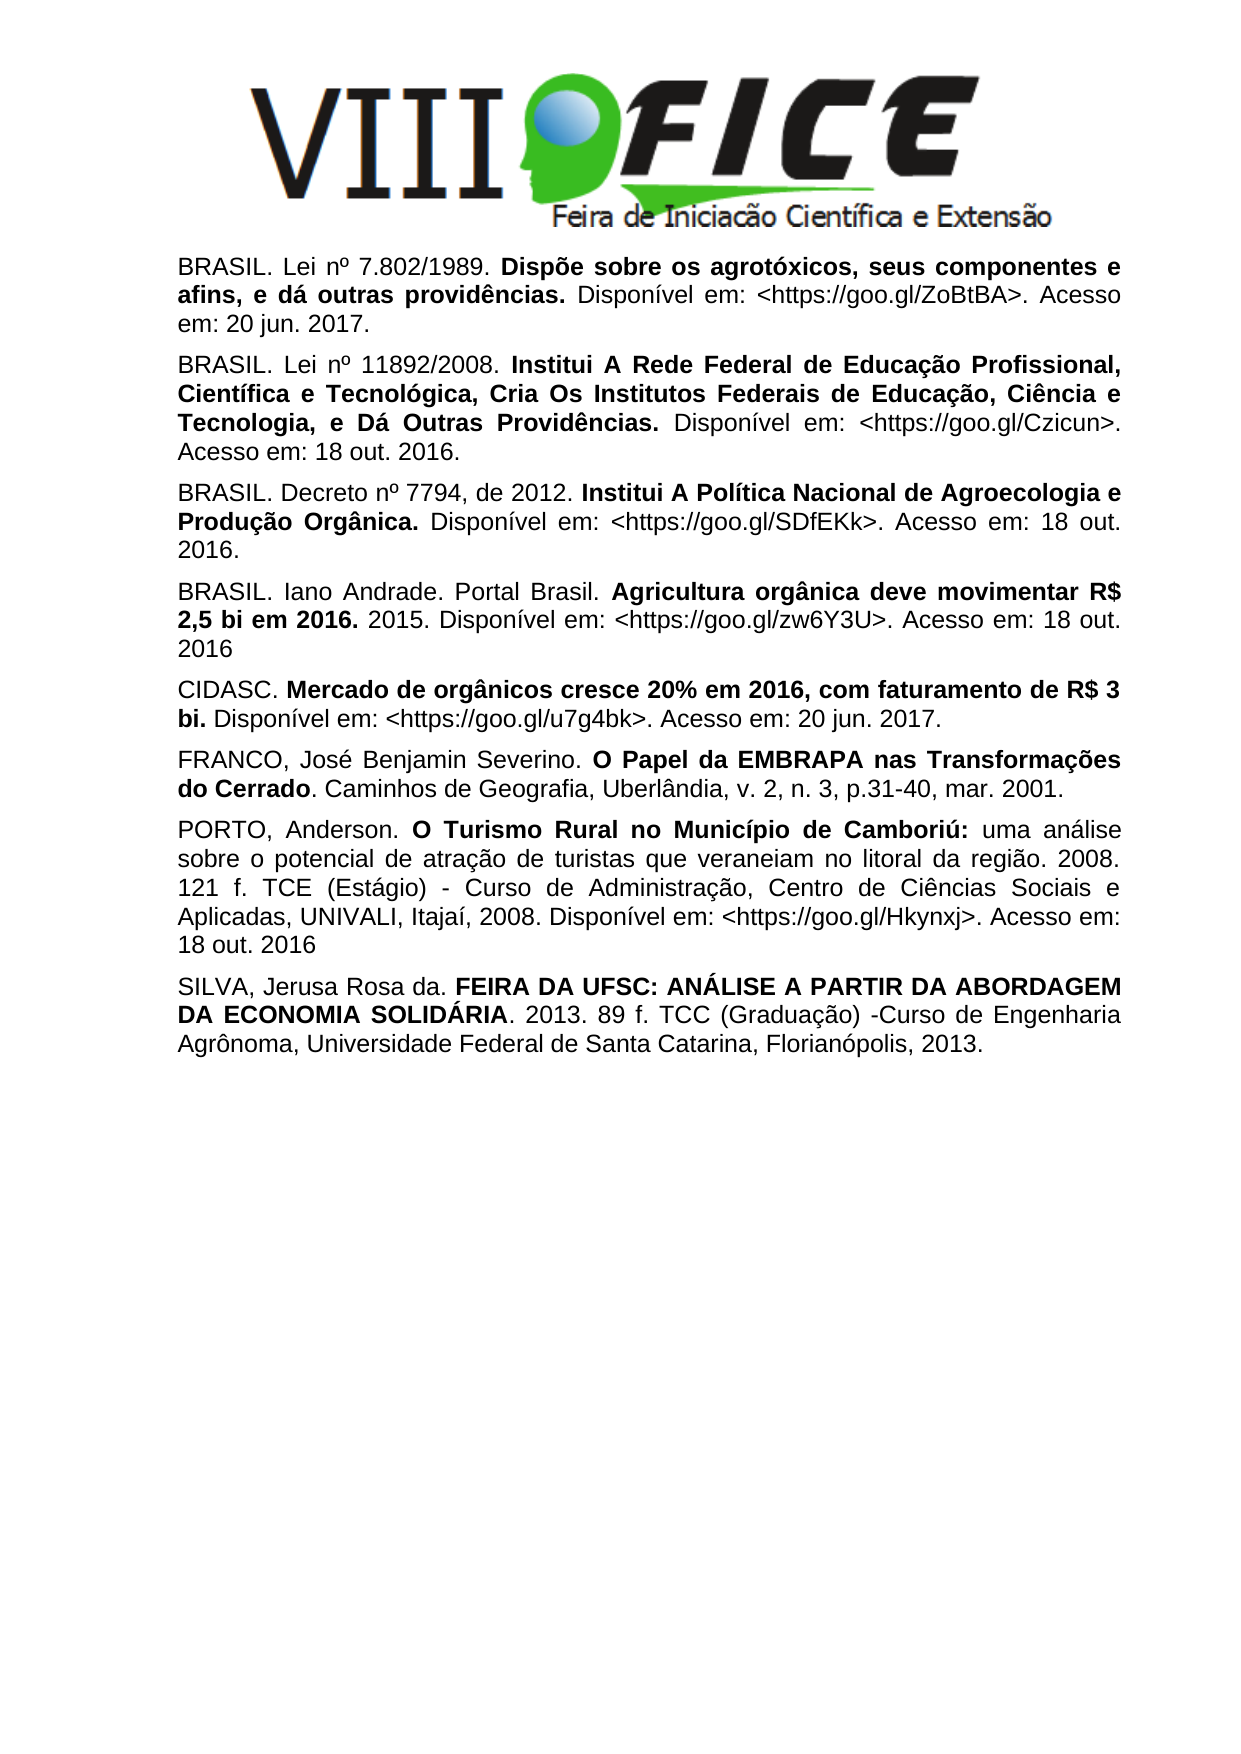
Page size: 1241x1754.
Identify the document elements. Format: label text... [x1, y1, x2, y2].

picture [239, 73, 1060, 227]
text FRANCO, José Benjamin Severino. O Papel da EMBRAPA nas Transformações do Cerrado. Caminhos de Geografia, Uberlândia, v. 2, n. 3, p.31-40, mar. 2001. [177, 746, 1122, 803]
text PORTO, Anderson. O Turismo Rural no Município de Camboriú: uma análise sobre o potencial de atração de turistas que veraneiam no litoral da região. 2008. 121 f. TCE (Estágio) - Curso de Administração, Centro de Ciências Sociais e Aplicadas, UNIVALI, Itajaí, 2008. Disponível em: <https://goo.gl/Hkynxj>. Acesso em: 18 out. 2016 [177, 816, 1122, 959]
text BRASIL. Lei nº 7.802/1989. Dispõe sobre os agrotóxicos, seus componentes e afins, e dá outras providências. Disponível em: <https://goo.gl/ZoBtBA>. Acesso em: 20 jun. 2017. [177, 252, 1122, 338]
text CIDASC. Mercado de orgânicos cresce 20% em 2016, com faturamento de R$ 3 bi. Disponível em: <https://goo.gl/u7g4bk>. Acesso em: 20 jun. 2017. [177, 676, 1122, 733]
text SILVA, Jerusa Rosa da. FEIRA DA UFSC: ANÁLISE A PARTIR DA ABORDAGEM DA ECONOMIA SOLIDÁRIA. 2013. 89 f. TCC (Graduação) -Curso de Engenharia Agrônoma, Universidade Federal de Santa Catarina, Florianópolis, 2013. [177, 972, 1122, 1058]
text BRASIL. Lei nº 11892/2008. Institui A Rede Federal de Educação Profissional, Científica e Tecnológica, Cria Os Institutos Federais de Educação, Ciência e Tecnologia, e Dá Outras Providências. Disponível em: <https://goo.gl/Czicun>. Acesso em: 18 out. 2016. [177, 351, 1122, 466]
text BRASIL. Iano Andrade. Portal Brasil. Agricultura orgânica deve movimentar R$ 2,5 bi em 2016. 2015. Disponível em: <https://goo.gl/zw6Y3U>. Acesso em: 18 out. 2016 [177, 577, 1122, 663]
text BRASIL. Decreto nº 7794, de 2012. Institui A Política Nacional de Agroecologia e Produção Orgânica. Disponível em: <https://goo.gl/SDfEKk>. Acesso em: 18 out. 2016. [177, 478, 1122, 564]
